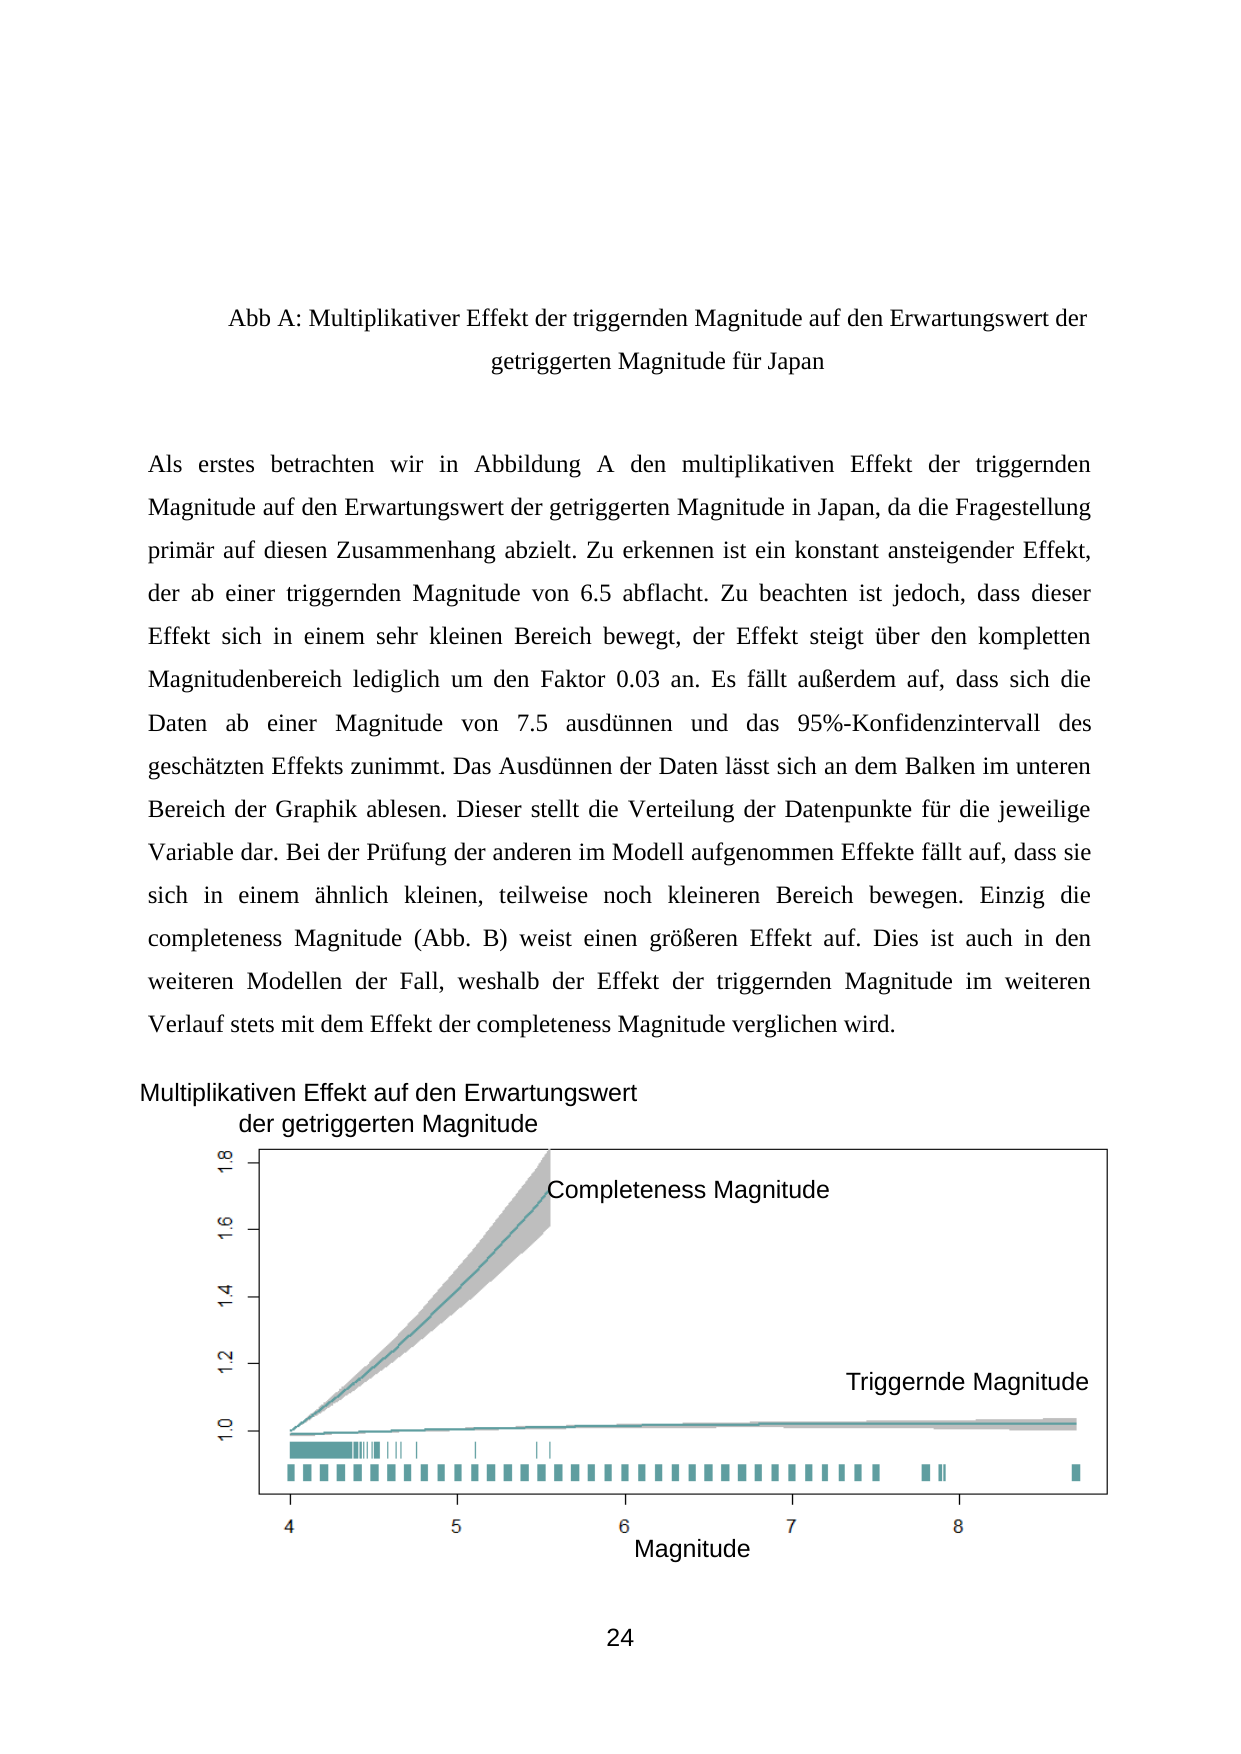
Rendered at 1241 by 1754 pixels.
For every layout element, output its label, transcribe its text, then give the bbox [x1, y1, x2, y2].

list Abb A: Multiplikativer Effekt der triggernden Magnitude auf den Erwartungswert der getriggerten Magnitude für Japan [223, 303, 1092, 375]
text Als erstes betrachten wir in Abbildung A den multiplikativen Effekt der triggernden Magnitude auf den Erwartungswert der getriggerten Magnitude in Japan, da die Fragestellung primär auf diesen Zusammenhang abzielt. Zu erkennen ist ein konstant ansteigender Effekt, der ab einer triggernden Magnitude von 6.5 abflacht. Zu beachten ist jedoch, dass dieser Effekt sich in einem sehr kleinen Bereich bewegt, der Effekt steigt über den kompletten Magnitudenbereich lediglich um den Faktor 0.03 an. Es fällt außerdem auf, dass sich die Daten ab einer Magnitude von 7.5 ausdünnen und das 95%-Konfidenzintervall des geschätzten Effekts zunimmt. Das Ausdünnen der Daten lässt sich an dem Balken im unteren Bereich der Graphik ablesen. Dieser stellt die Verteilung der Datenpunkte für die jeweilige Variable dar. Bei der Prüfung der anderen im Modell aufgenommen Effekte fällt auf, dass sie sich in einem ähnlich kleinen, teilweise noch kleineren Bereich bewegen. Einzig die completeness Magnitude (Abb. B) weist einen größeren Effekt auf. Dies ist auch in den weiteren Modellen der Fall, weshalb der Effekt der triggernden Magnitude im weiteren Verlauf stets mit dem Effekt der completeness Magnitude verglichen wird. [148, 449, 1092, 1038]
picture [211, 1144, 1117, 1540]
